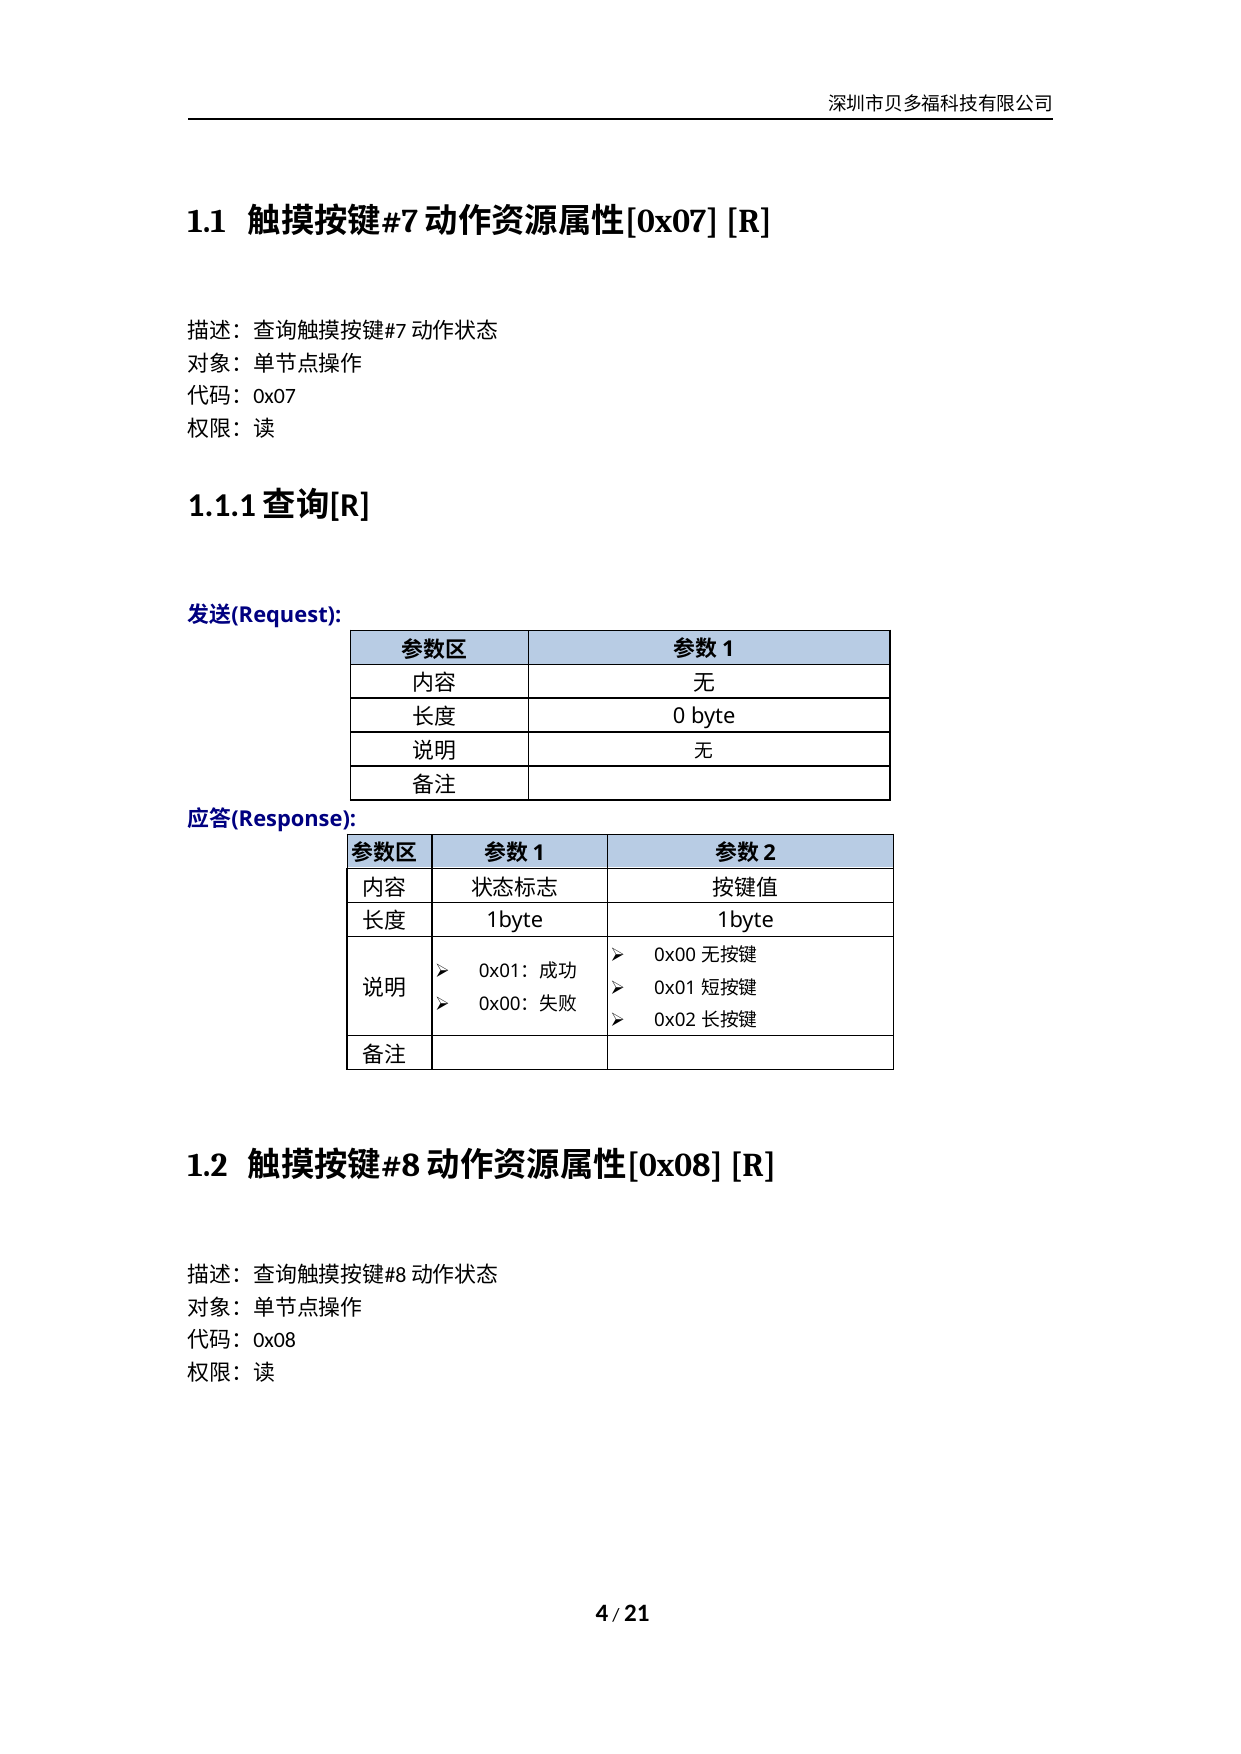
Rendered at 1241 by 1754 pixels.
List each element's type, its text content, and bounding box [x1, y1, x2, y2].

table_header 参数1 [433, 835, 607, 867]
text 发送(Request): [187, 597, 1053, 629]
table_cell 说明 [348, 937, 431, 1035]
subtitle 触摸按键#7动作资源属性[0x07] [R] [187, 186, 1053, 251]
text 描述：查询触摸按键#7动作状态 [187, 313, 1053, 345]
table_cell [608, 1036, 893, 1069]
table_cell 内容 [351, 665, 528, 697]
table_cell 0x00 无按键 0x01 短按键 0x02 长按键 [608, 937, 893, 1035]
table_header 参数区 [351, 631, 528, 664]
text 描述：查询触摸按键#8动作状态 [187, 1257, 1053, 1289]
table_cell 备注 [351, 767, 528, 799]
table_cell 按键值 [608, 869, 893, 902]
table_header 参数1 [529, 631, 889, 664]
subtitle 1.1.1查询[R] [187, 470, 1053, 535]
text 对象：单节点操作 [187, 345, 1053, 378]
text 权限：读 [187, 1354, 1053, 1387]
table_cell 说明 [351, 733, 528, 765]
table_cell 长度 [351, 699, 528, 731]
subtitle 触摸按键#8动作资源属性[0x08] [R] [187, 1130, 1053, 1195]
table_cell 无 [529, 665, 889, 697]
table_cell 1byte [433, 903, 607, 936]
table_cell 内容 [348, 869, 431, 902]
table_cell 无 [529, 733, 889, 765]
table_cell 0 byte [529, 699, 889, 731]
text 代码：0x08 [187, 1322, 1053, 1354]
table_cell [529, 767, 889, 799]
table_cell 长度 [348, 903, 431, 936]
table_cell 状态标志 [433, 869, 607, 902]
text 权限：读 [187, 410, 1053, 443]
text 对象：单节点操作 [187, 1289, 1053, 1322]
table_cell 0x01：成功 0x00：失败 [433, 937, 607, 1035]
table_cell 1byte [608, 903, 893, 936]
table_header 参数区 [348, 835, 431, 867]
table_cell 备注 [348, 1036, 431, 1069]
table_header 参数2 [608, 835, 893, 867]
table_cell [433, 1036, 607, 1069]
text 代码：0x07 [187, 378, 1053, 410]
text 应答(Response): [187, 801, 1043, 833]
